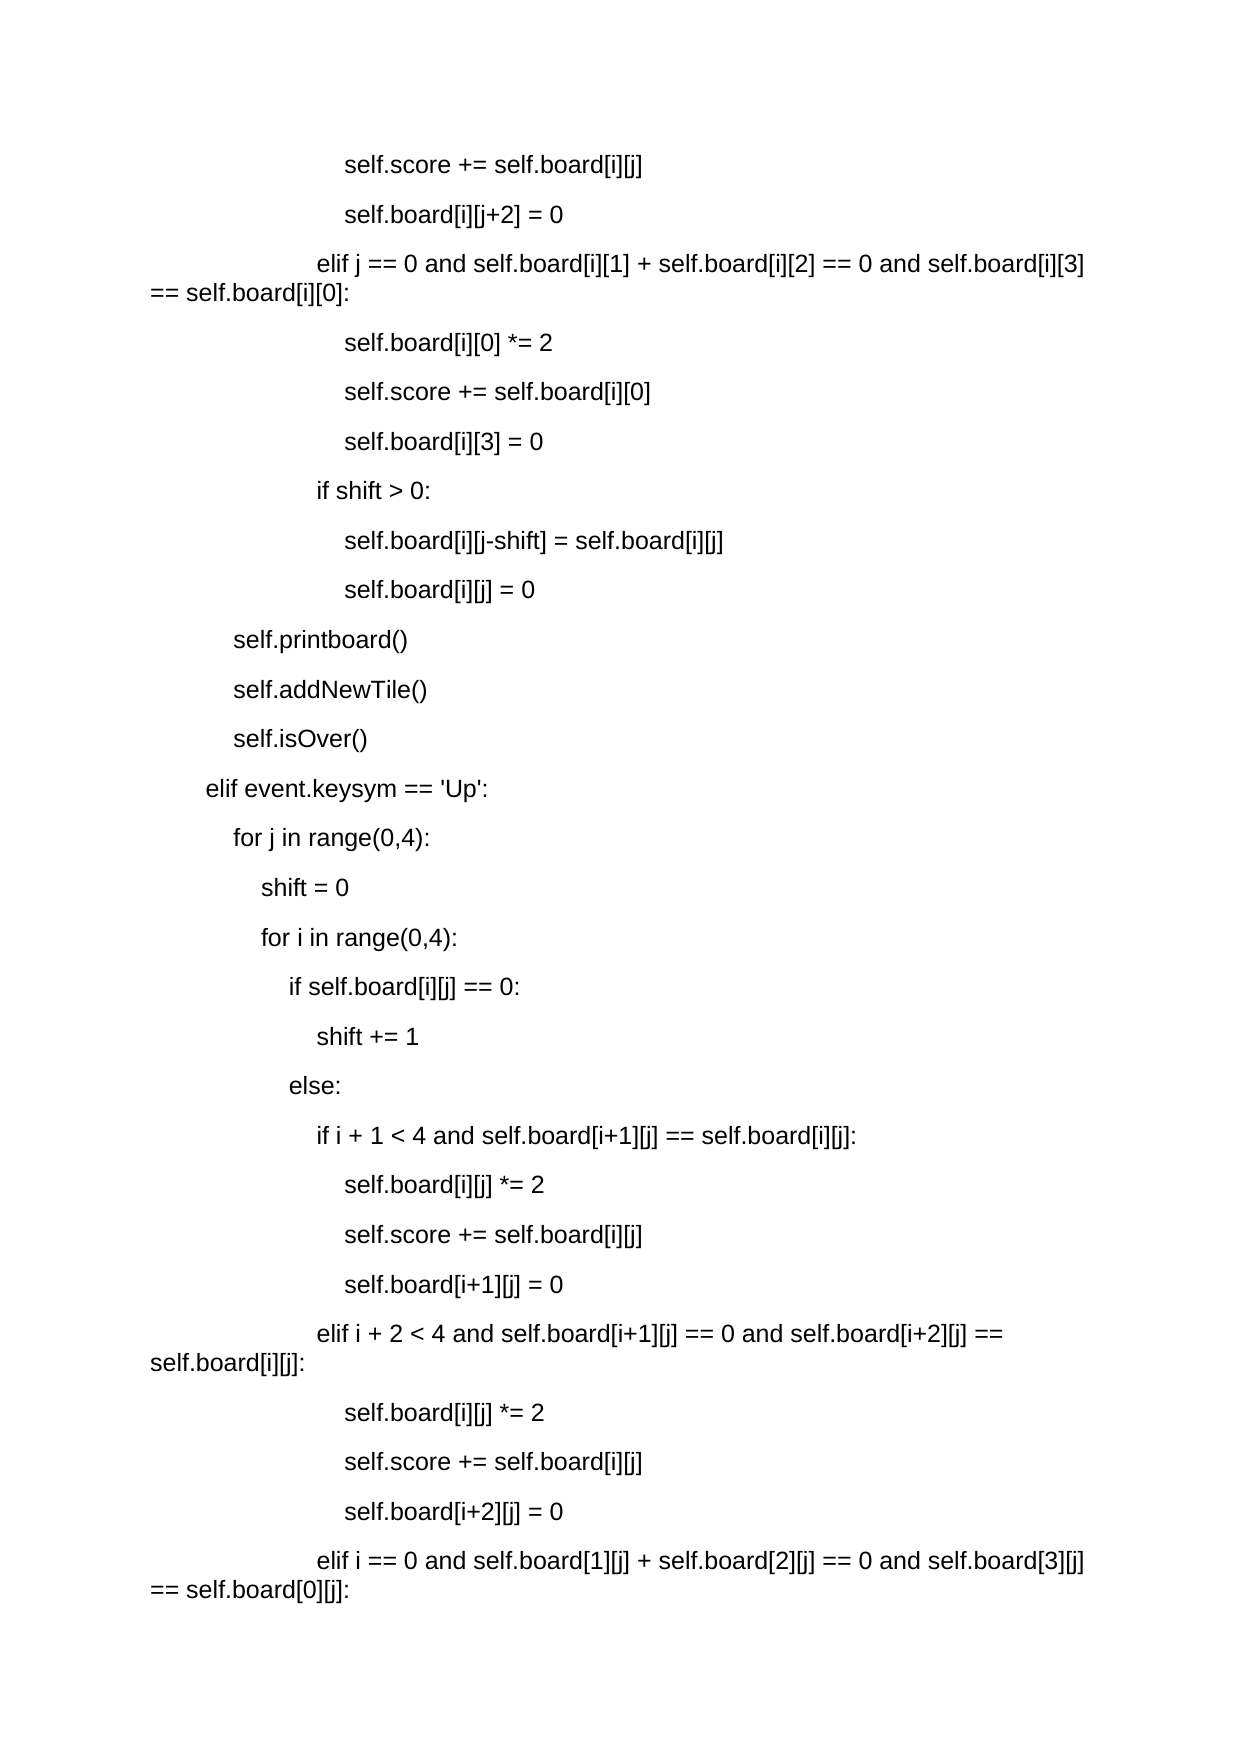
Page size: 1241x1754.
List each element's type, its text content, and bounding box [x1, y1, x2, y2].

text self.isOver() [150, 724, 1090, 753]
text if self.board[i][j] == 0: [150, 972, 1090, 1001]
text self.board[i][j-shift] = self.board[i][j] [150, 526, 1090, 554]
text self.score += self.board[i][0] [150, 377, 1090, 406]
text self.addNewTile() [150, 674, 1090, 703]
text shift += 1 [150, 1022, 1090, 1050]
text elif i == 0 and self.board[1][j] + self.board[2][j] == 0 and self.board[3][j] == self.board[0][j]: [150, 1546, 1090, 1604]
text for j in range(0,4): [150, 823, 1090, 852]
text self.board[i][0] *= 2 [150, 327, 1090, 356]
text else: [150, 1071, 1090, 1100]
text self.score += self.board[i][j] [150, 150, 1090, 179]
text elif j == 0 and self.board[i][1] + self.board[i][2] == 0 and self.board[i][3] == self.board[i][0]: [150, 249, 1090, 307]
text self.board[i][j] *= 2 [150, 1397, 1090, 1426]
text self.score += self.board[i][j] [150, 1447, 1090, 1476]
text elif i + 2 < 4 and self.board[i+1][j] == 0 and self.board[i+2][j] == self.board[i][j]: [150, 1319, 1090, 1377]
text elif event.keysym == 'Up': [150, 774, 1090, 802]
text self.board[i][j] = 0 [150, 575, 1090, 604]
text self.board[i][3] = 0 [150, 427, 1090, 455]
text self.board[i][j] *= 2 [150, 1170, 1090, 1199]
text if i + 1 < 4 and self.board[i+1][j] == self.board[i][j]: [150, 1121, 1090, 1149]
text self.score += self.board[i][j] [150, 1220, 1090, 1249]
text self.board[i+1][j] = 0 [150, 1269, 1090, 1298]
text for i in range(0,4): [150, 922, 1090, 951]
text self.printboard() [150, 625, 1090, 654]
text if shift > 0: [150, 476, 1090, 505]
text shift = 0 [150, 873, 1090, 902]
text self.board[i][j+2] = 0 [150, 199, 1090, 228]
text self.board[i+2][j] = 0 [150, 1497, 1090, 1525]
